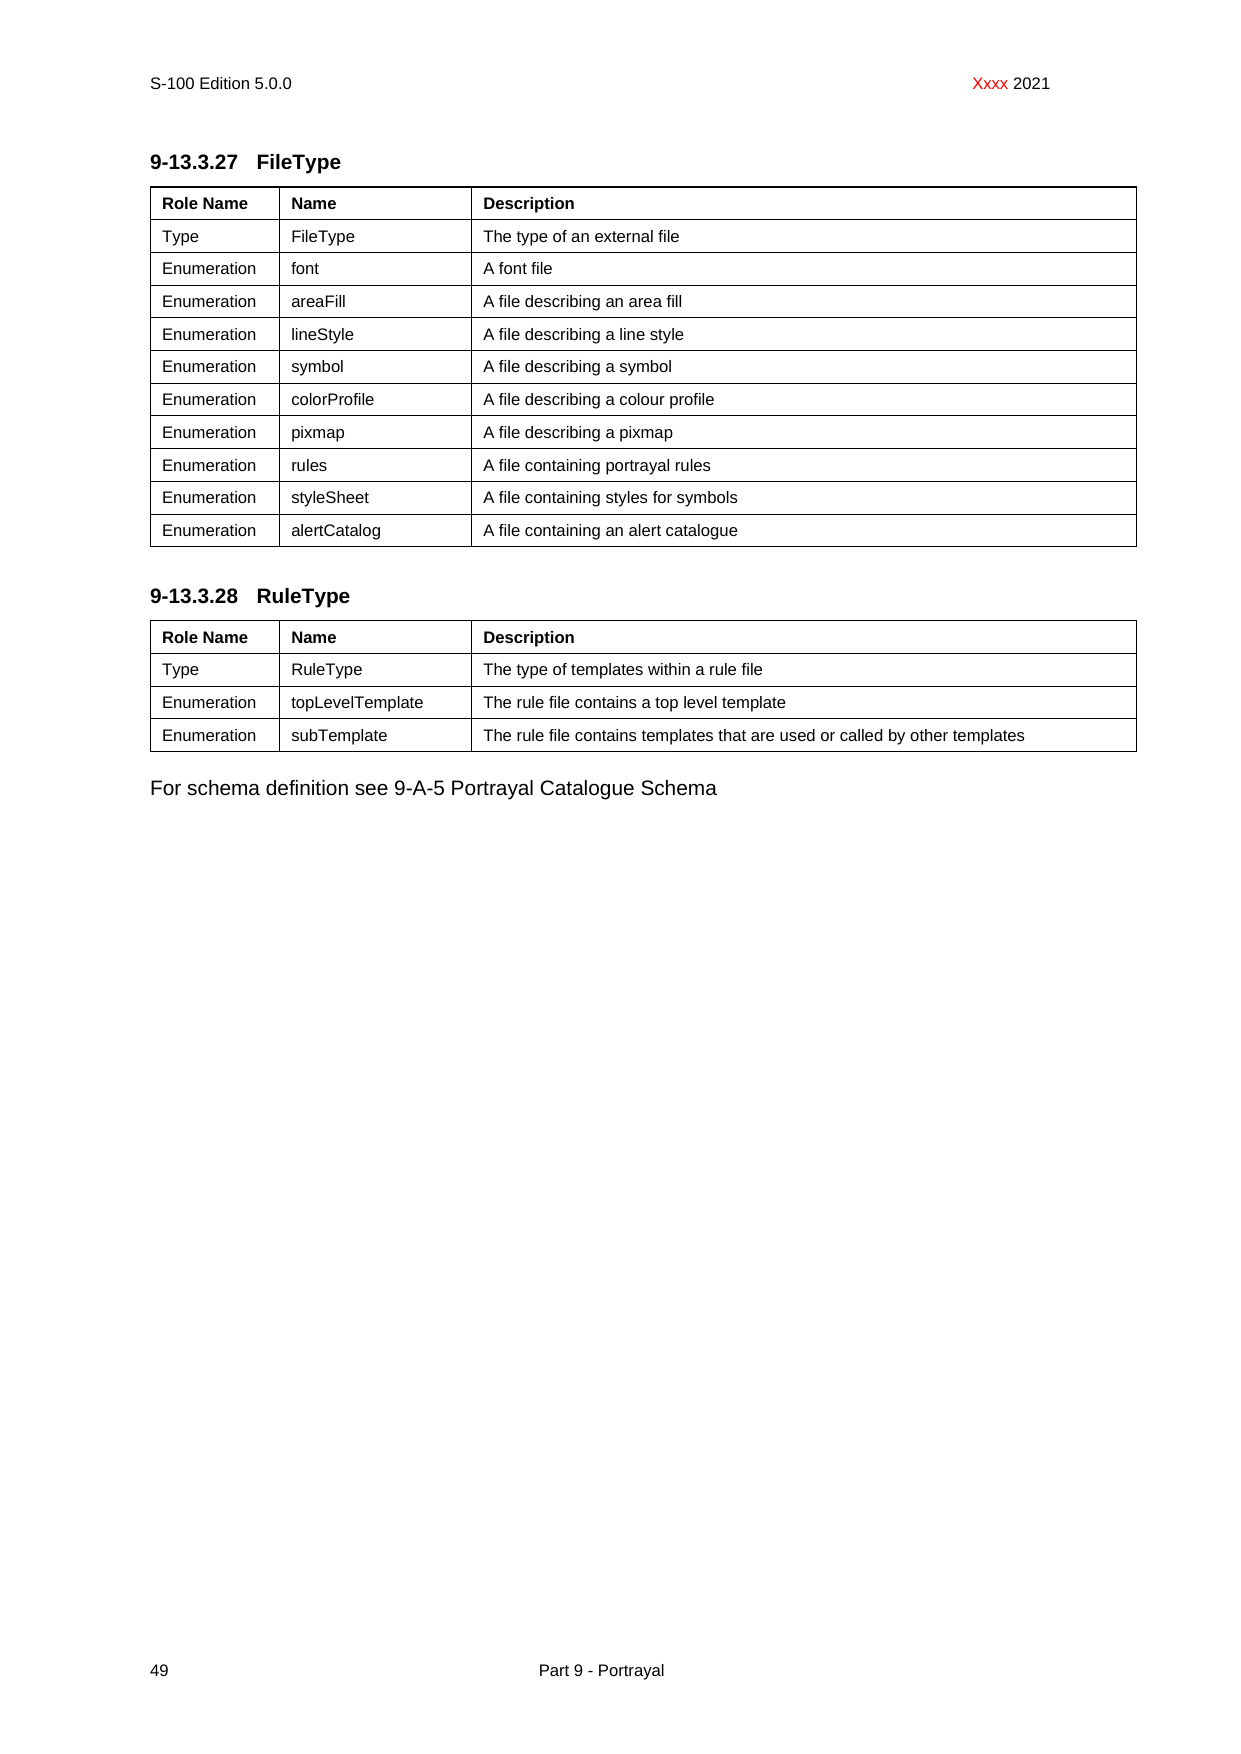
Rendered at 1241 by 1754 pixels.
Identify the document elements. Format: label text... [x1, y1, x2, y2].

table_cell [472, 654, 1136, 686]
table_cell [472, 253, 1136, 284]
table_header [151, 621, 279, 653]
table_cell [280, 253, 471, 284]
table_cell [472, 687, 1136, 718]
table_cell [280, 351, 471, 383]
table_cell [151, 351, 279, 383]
subtitle FileType [150, 150, 1053, 174]
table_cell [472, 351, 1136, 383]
text For schema definition see 9-A-5 Portrayal Catalogue Schema [150, 776, 1053, 800]
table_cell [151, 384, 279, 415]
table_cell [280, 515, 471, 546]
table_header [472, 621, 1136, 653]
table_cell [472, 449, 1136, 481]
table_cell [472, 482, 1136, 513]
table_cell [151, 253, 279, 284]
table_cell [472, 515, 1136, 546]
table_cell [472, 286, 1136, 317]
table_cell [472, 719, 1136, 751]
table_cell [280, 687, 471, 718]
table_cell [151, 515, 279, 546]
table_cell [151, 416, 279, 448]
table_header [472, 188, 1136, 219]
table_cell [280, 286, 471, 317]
subtitle RuleType [150, 584, 1053, 608]
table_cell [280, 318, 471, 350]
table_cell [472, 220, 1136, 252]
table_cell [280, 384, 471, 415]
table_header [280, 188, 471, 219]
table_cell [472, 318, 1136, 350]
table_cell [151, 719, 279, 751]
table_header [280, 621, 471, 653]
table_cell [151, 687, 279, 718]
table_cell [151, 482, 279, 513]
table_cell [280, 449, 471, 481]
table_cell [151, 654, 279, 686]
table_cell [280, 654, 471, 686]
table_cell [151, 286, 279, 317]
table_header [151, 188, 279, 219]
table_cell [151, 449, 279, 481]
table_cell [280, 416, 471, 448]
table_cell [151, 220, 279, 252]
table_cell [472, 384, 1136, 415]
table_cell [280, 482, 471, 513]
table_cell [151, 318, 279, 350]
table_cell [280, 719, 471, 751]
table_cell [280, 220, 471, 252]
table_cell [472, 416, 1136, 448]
